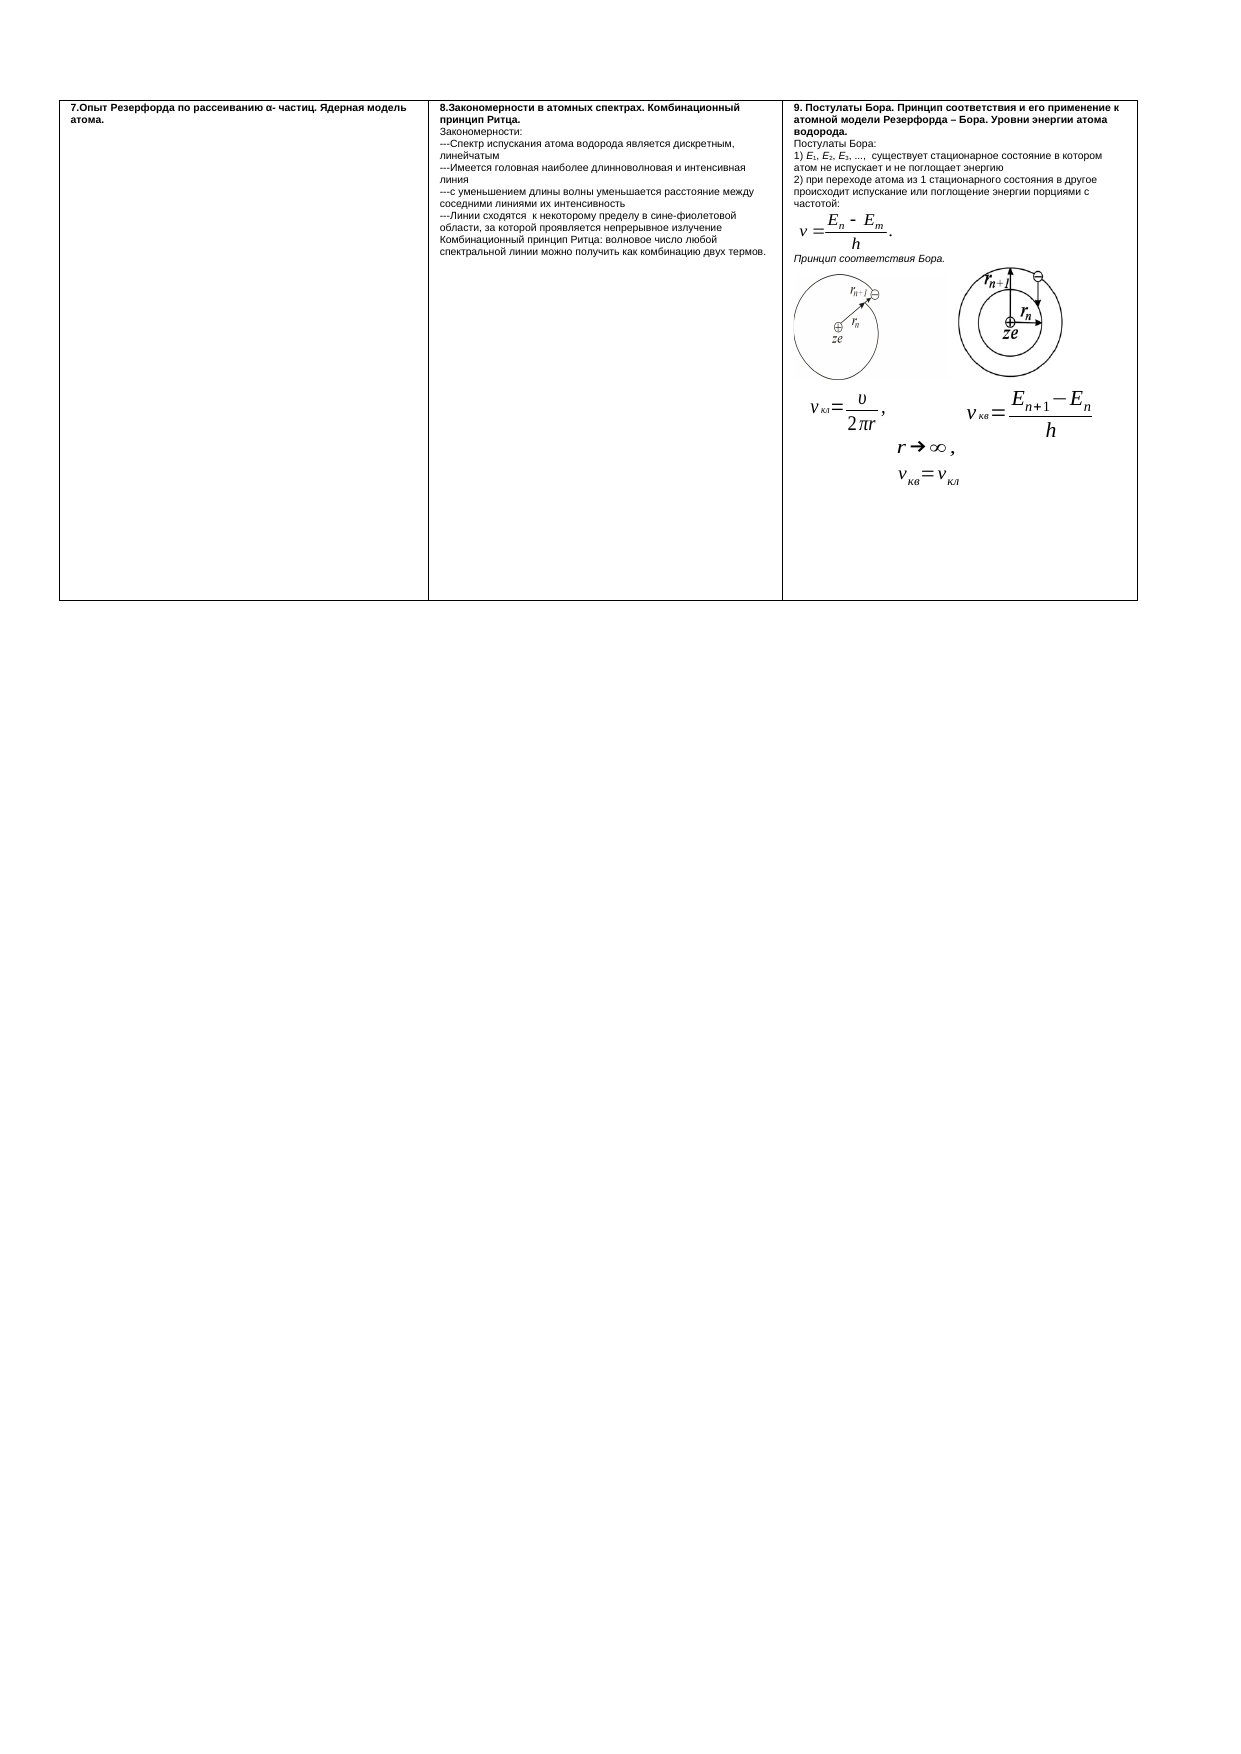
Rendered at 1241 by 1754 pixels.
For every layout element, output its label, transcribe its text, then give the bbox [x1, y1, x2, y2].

table_header 8.Закономерности в атомных спектрах. Комбинационный принцип Ритца. Закономерности: ---Спектр испускания атома водорода является дискретным, линейчатым ---Имеется головная наиболее длинноволновая и интенсивная линия ---с уменьшением длины волны уменьшается расстояние между соседними линиями их интенсивность ---Линии сходятся к некоторому пределу в сине-фиолетовой области, за которой проявляется непрерывное излучение Комбинационный принцип Ритца: волновое число любой спектральной линии можно получить как комбинацию двух термов. [429, 101, 782, 599]
table_header 9. Постулаты Бора. Принцип соответствия и его применение к атомной модели Резерфорда – Бора. Уровни энергии атома водорода. Постулаты Бора: 1) E1, E2, E3, ..., существует стационарное состояние в котором атом не испускает и не поглощает энергию 2) при переходе атома из 1 стационарного состояния в другое происходит испускание или поглощение энергии порциями с частотой: Принцип соответствия Бора. [783, 101, 1137, 599]
table_header 7.Опыт Резерфорда по рассеиванию α- частиц. Ядерная модель атома. Рисунок 2.2 – Троектория движения -частиц вблизи ядра атома [60, 101, 428, 599]
picture [954, 264, 1066, 380]
picture [793, 274, 949, 380]
